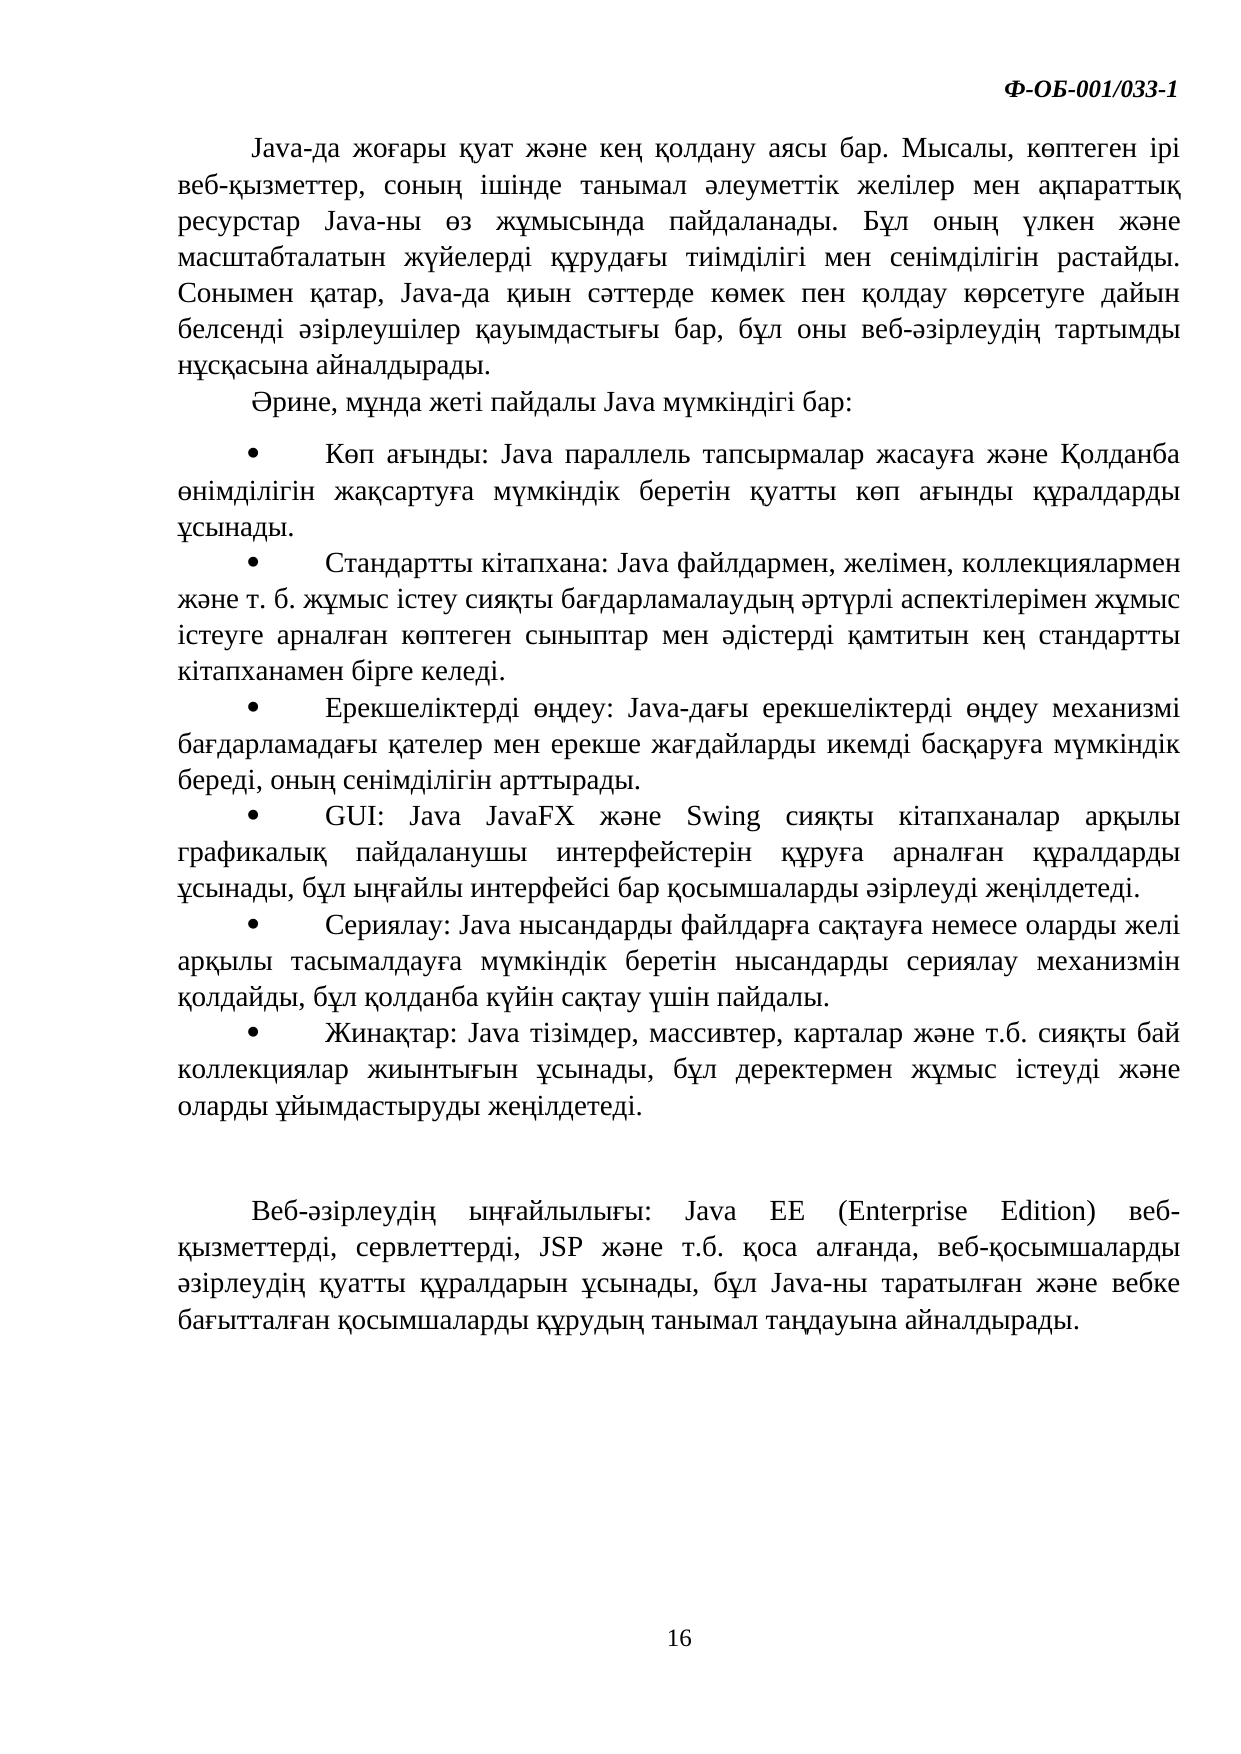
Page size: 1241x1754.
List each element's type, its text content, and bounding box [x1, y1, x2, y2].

list Стандартты кітапхана: Java файлдармен, желімен, коллекциялармен және т. б. жұмыс істеу сияқты бағдарламалаудың әртүрлі аспектілерімен жұмыс істеуге арналған көптеген сыныптар мен әдістерді қамтитын кең стандартты кітапханамен бірге келеді. [177, 545, 1181, 687]
text Java-да жоғары қуат және кең қолдану аясы бар. Мысалы, көптеген ірі веб-қызметтер, соның ішінде танымал әлеуметтік желілер мен ақпараттық ресурстар Java-ны өз жұмысында пайдаланады. Бұл оның үлкен және масштабталатын жүйелерді құрудағы тиімділігі мен сенімділігін растайды. Сонымен қатар, Java-да қиын сәттерде көмек пен қолдау көрсетуге дайын белсенді әзірлеушілер қауымдастығы бар, бұл оны веб-әзірлеудің тартымды нұсқасына айналдырады. [177, 131, 1181, 381]
list GUI: Java JavaFX және Swing сияқты кітапханалар арқылы графикалық пайдаланушы интерфейстерін құруға арналған құралдарды ұсынады, бұл ыңғайлы интерфейсі бар қосымшаларды әзірлеуді жеңілдетеді. [177, 798, 1181, 904]
text Әрине, мұнда жеті пайдалы Java мүмкіндігі бар: [177, 384, 1181, 417]
list Веб-әзірлеудің ыңғайлылығы: Java EE (Enterprise Edition) веб-қызметтерді, сервлеттерді, JSP және т.б. қоса алғанда, веб-қосымшаларды әзірлеудің қуатты құралдарын ұсынады, бұл Java-ны таратылған және вебке бағытталған қосымшаларды құрудың танымал таңдауына айналдырады. [177, 1193, 1181, 1335]
list Ерекшеліктерді өңдеу: Java-дағы ерекшеліктерді өңдеу механизмі бағдарламадағы қателер мен ерекше жағдайларды икемді басқаруға мүмкіндік береді, оның сенімділігін арттырады. [177, 690, 1181, 796]
list Сериялау: Java нысандарды файлдарға сақтауға немесе оларды желі арқылы тасымалдауға мүмкіндік беретін нысандарды сериялау механизмін қолдайды, бұл қолданба күйін сақтау үшін пайдалы. [177, 907, 1181, 1013]
list Жинақтар: Java тізімдер, массивтер, карталар және т.б. сияқты бай коллекциялар жиынтығын ұсынады, бұл деректермен жұмыс істеуді және оларды ұйымдастыруды жеңілдетеді. [177, 1015, 1181, 1121]
list Көп ағынды: Java параллель тапсырмалар жасауға және Қолданба өнімділігін жақсартуға мүмкіндік беретін қуатты көп ағынды құралдарды ұсынады. [177, 436, 1181, 542]
